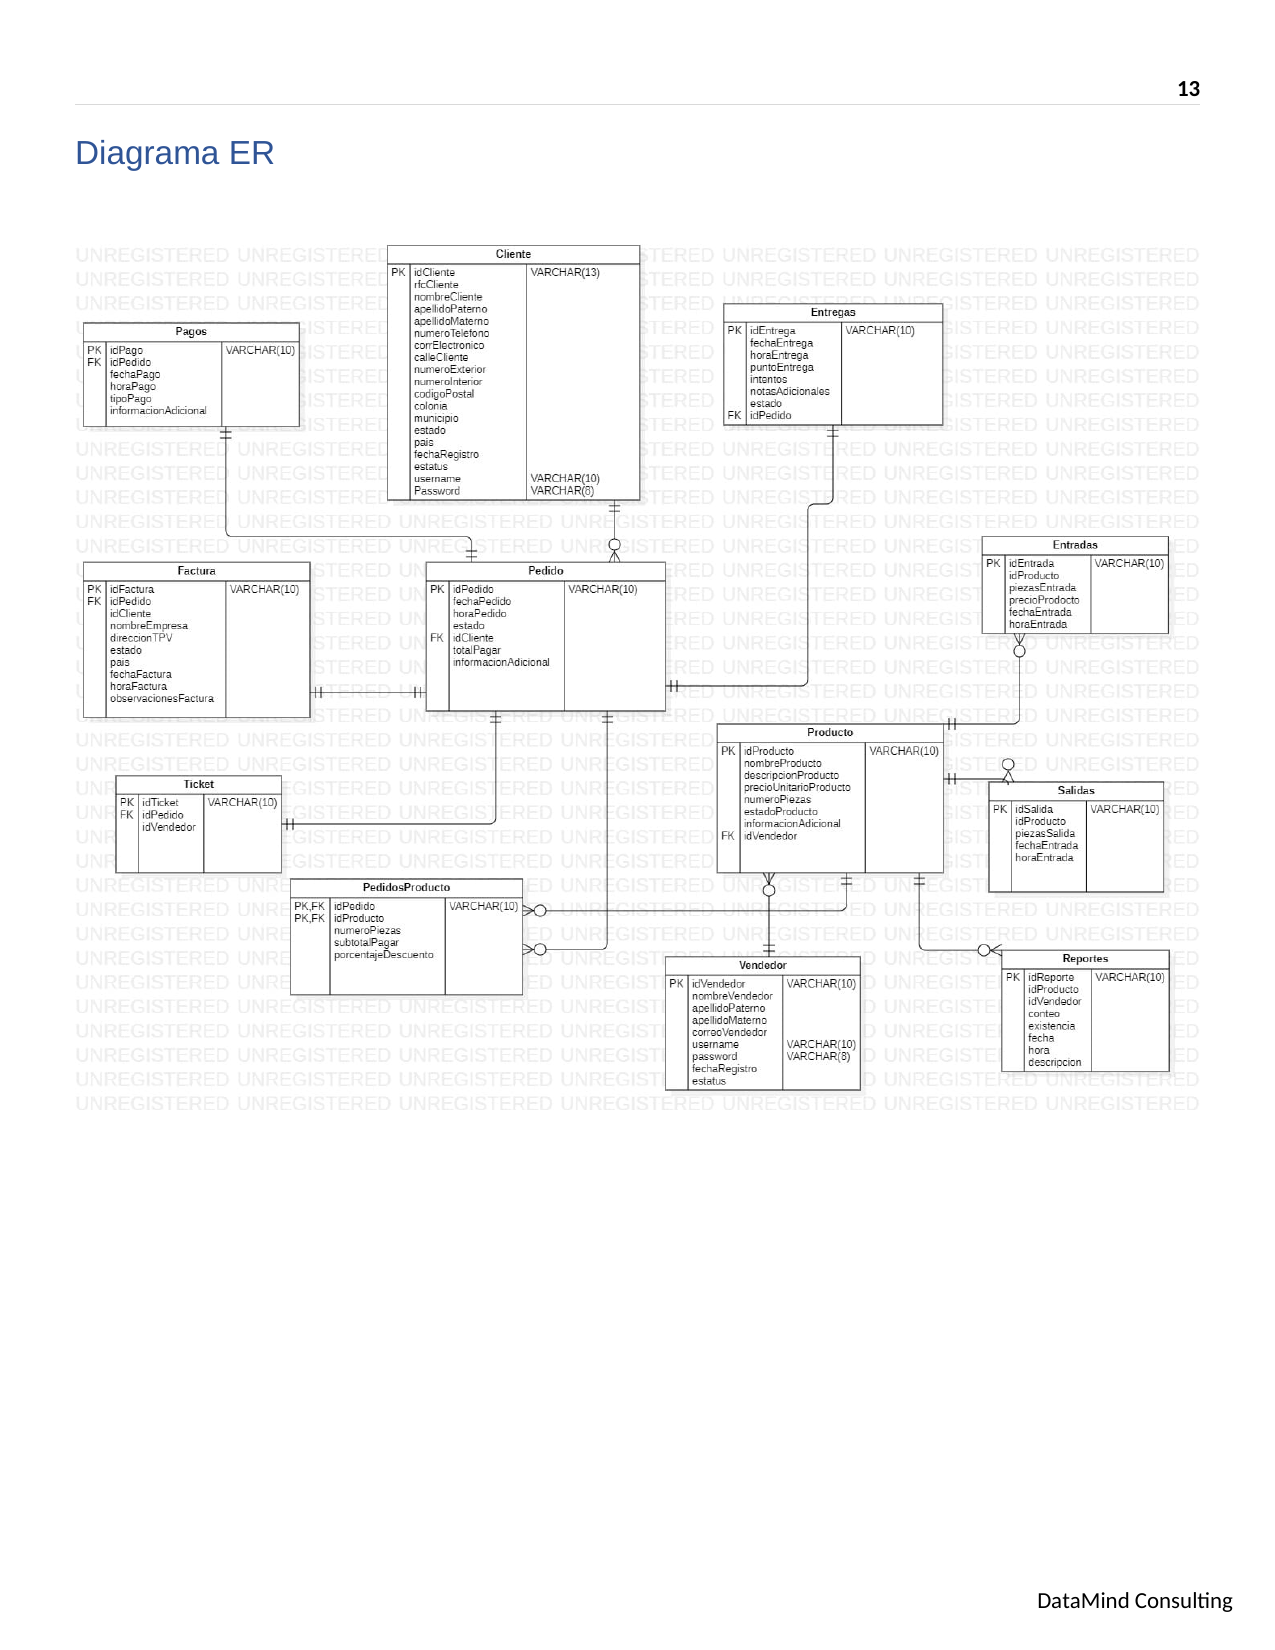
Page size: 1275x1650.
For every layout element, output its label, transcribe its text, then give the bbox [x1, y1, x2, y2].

picture [75, 237, 1200, 1122]
subtitle Diagrama ER [75, 133, 1200, 171]
